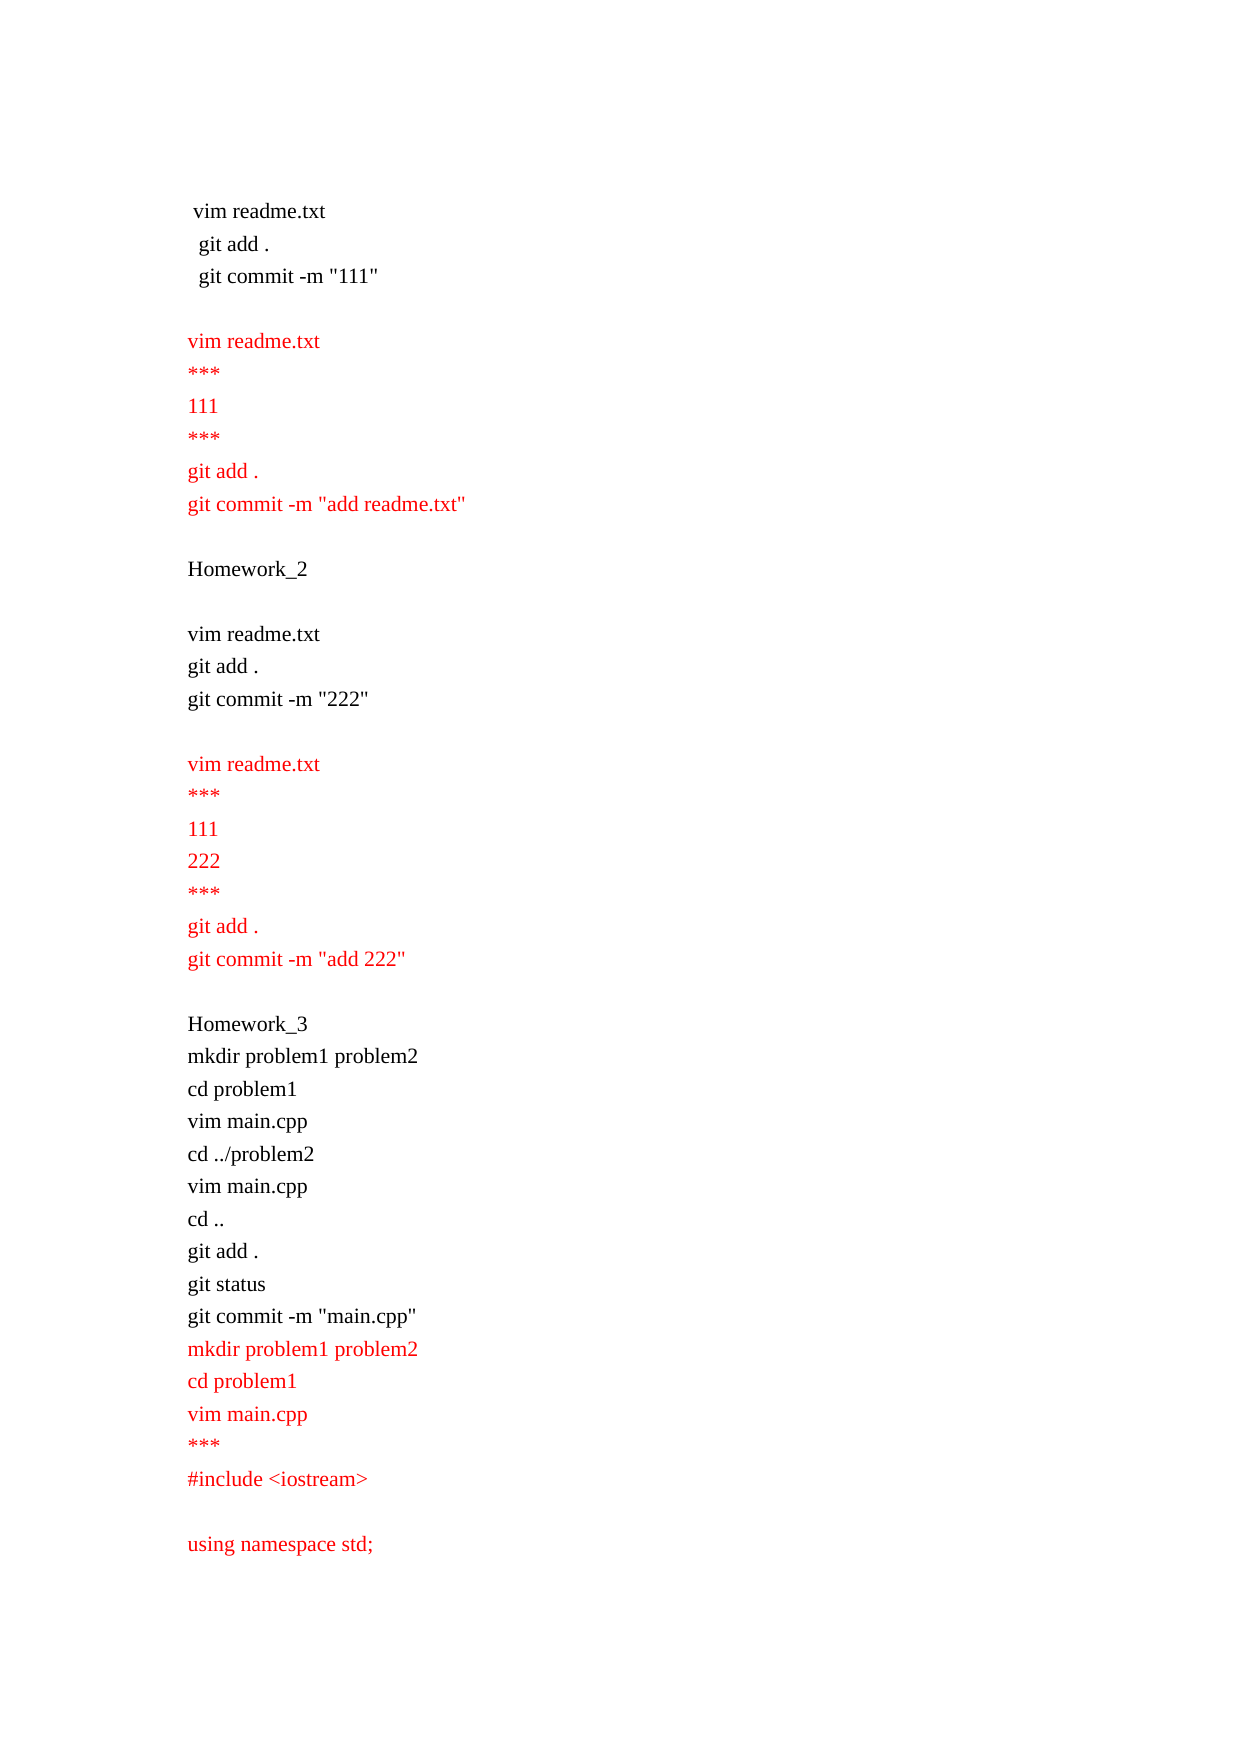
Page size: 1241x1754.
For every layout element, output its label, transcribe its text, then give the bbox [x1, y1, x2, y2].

text Homework_2 [187, 552, 1053, 584]
text 111 [187, 389, 1053, 422]
text #include <iostream> [187, 1462, 1053, 1494]
text vim main.cpp [187, 1169, 1053, 1202]
text git commit -m "add readme.txt" [187, 487, 1053, 519]
text vim readme.txt [187, 617, 1053, 649]
text git add . [187, 909, 1053, 942]
text git commit -m "add 222" [187, 942, 1053, 974]
text vim main.cpp [187, 1104, 1053, 1137]
text git add . [187, 454, 1053, 487]
text cd problem1 [187, 1072, 1053, 1104]
text git commit -m "111" [187, 259, 1053, 292]
text git commit -m "222" [187, 682, 1053, 714]
text git commit -m "main.cpp" [187, 1299, 1053, 1332]
text *** [187, 779, 1053, 812]
text vim readme.txt [187, 194, 1053, 227]
text git add . [187, 1234, 1053, 1267]
text mkdir problem1 problem2 [187, 1332, 1053, 1364]
text *** [187, 877, 1053, 909]
text *** [187, 1429, 1053, 1462]
text cd ../problem2 [187, 1137, 1053, 1169]
text git status [187, 1267, 1053, 1299]
text Homework_3 [187, 1007, 1053, 1039]
text 111 [187, 812, 1053, 844]
text git add . [187, 227, 1053, 259]
text vim readme.txt [187, 747, 1053, 779]
text using namespace std; [187, 1527, 1053, 1559]
text cd problem1 [187, 1364, 1053, 1397]
text *** [187, 357, 1053, 389]
text *** [187, 422, 1053, 454]
text git add . [187, 649, 1053, 682]
text cd .. [187, 1202, 1053, 1234]
text vim main.cpp [187, 1397, 1053, 1429]
text mkdir problem1 problem2 [187, 1039, 1053, 1072]
text 222 [187, 844, 1053, 877]
text vim readme.txt [187, 324, 1053, 357]
